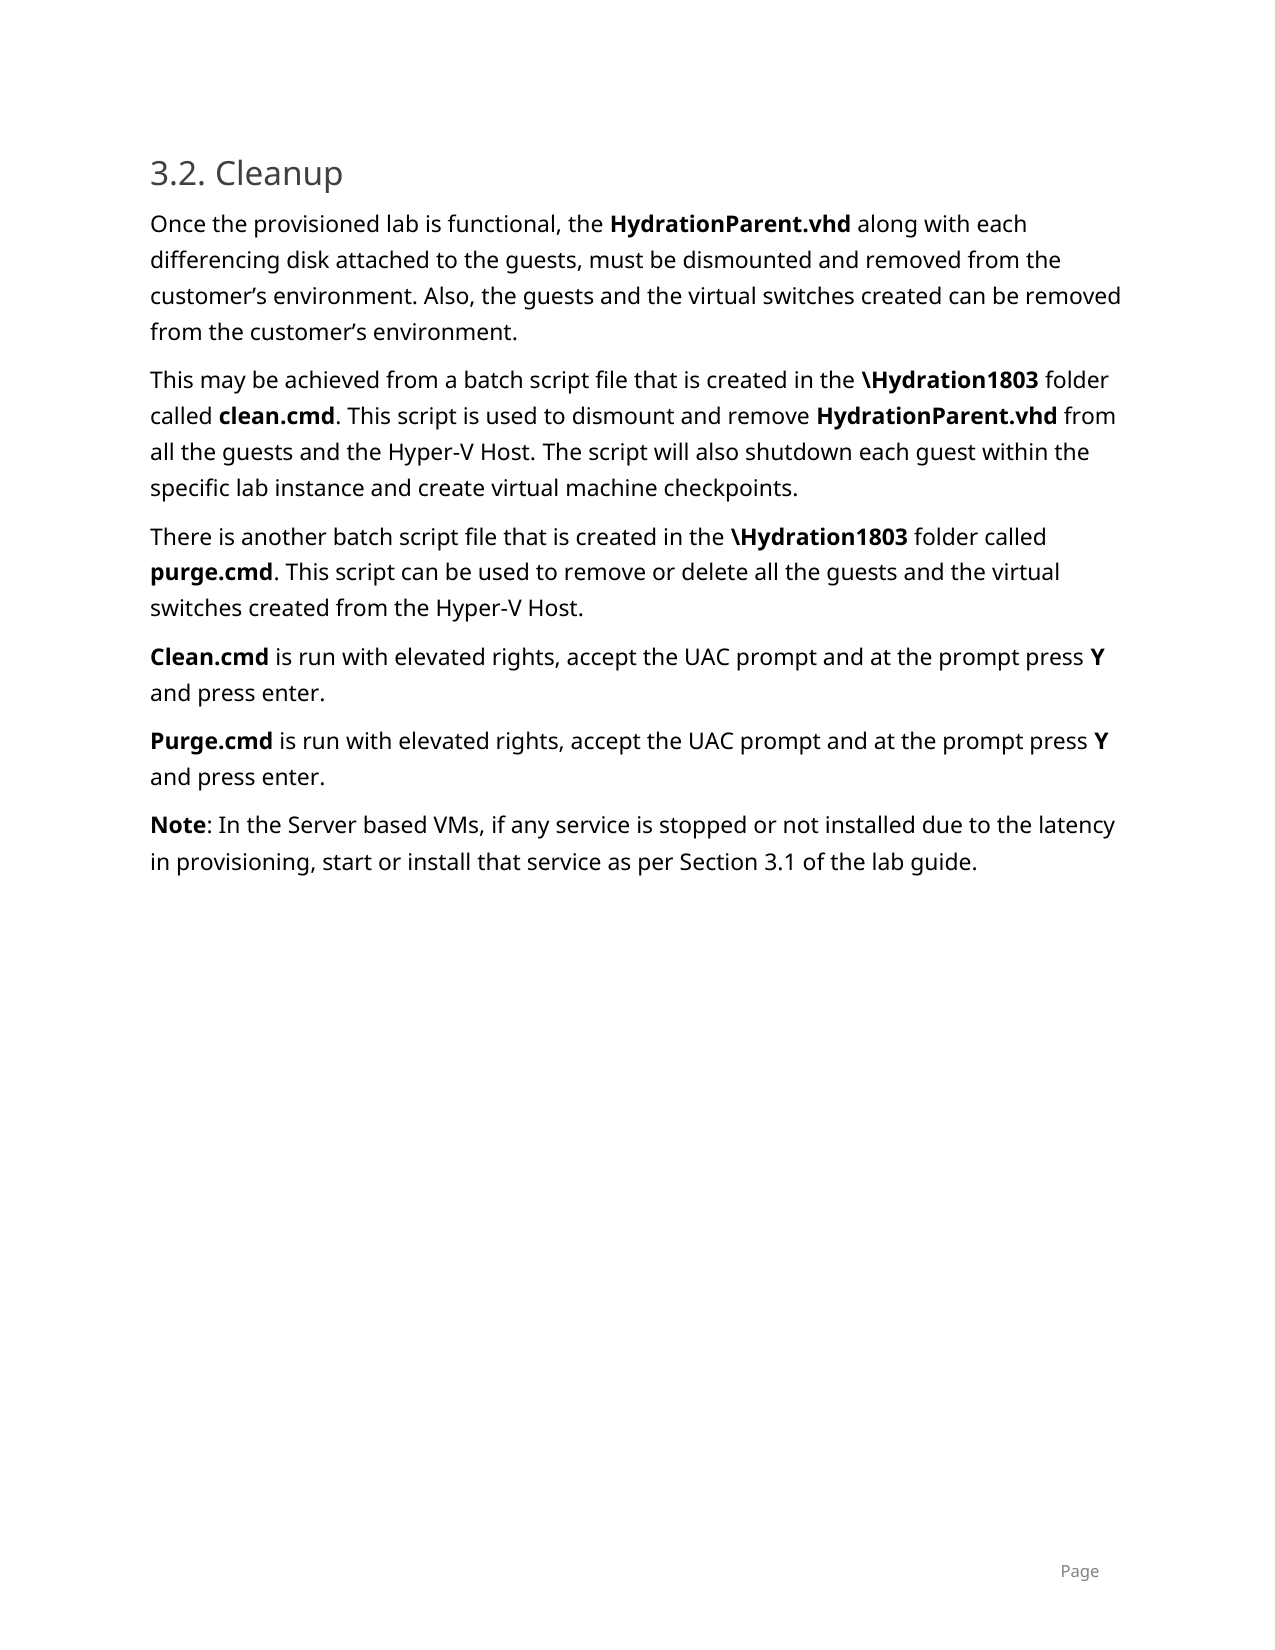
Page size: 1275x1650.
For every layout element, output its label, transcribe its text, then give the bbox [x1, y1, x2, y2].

text Purge.cmd is run with elevated rights, accept the UAC prompt and at the prompt press Y and press enter. [150, 725, 1125, 792]
text There is another batch script file that is created in the \Hydration1803 folder called purge.cmd. This script can be used to remove or delete all the guests and the virtual switches created from the Hyper-V Host. [150, 520, 1125, 623]
text This may be achieved from a batch script file that is created in the \Hydration1803 folder called clean.cmd. This script is used to dismount and remove HydrationParent.vhd from all the guests and the Hyper-V Host. The script will also shutdown each guest within the specific lab instance and create virtual machine checkpoints. [150, 364, 1125, 503]
text Note: In the Server based VMs, if any service is stopped or not installed due to the latency in provisioning, start or install that service as per Section 3.1 of the lab guide. [150, 809, 1125, 877]
subtitle Cleanup [150, 150, 1125, 195]
text Once the provisioned lab is functional, the HydrationParent.vhd along with each differencing disk attached to the guests, must be dismounted and removed from the customer’s environment. Also, the guests and the virtual switches created can be removed from the customer’s environment. [150, 208, 1125, 347]
text Clean.cmd is run with elevated rights, accept the UAC prompt and at the prompt press Y and press enter. [150, 641, 1125, 708]
